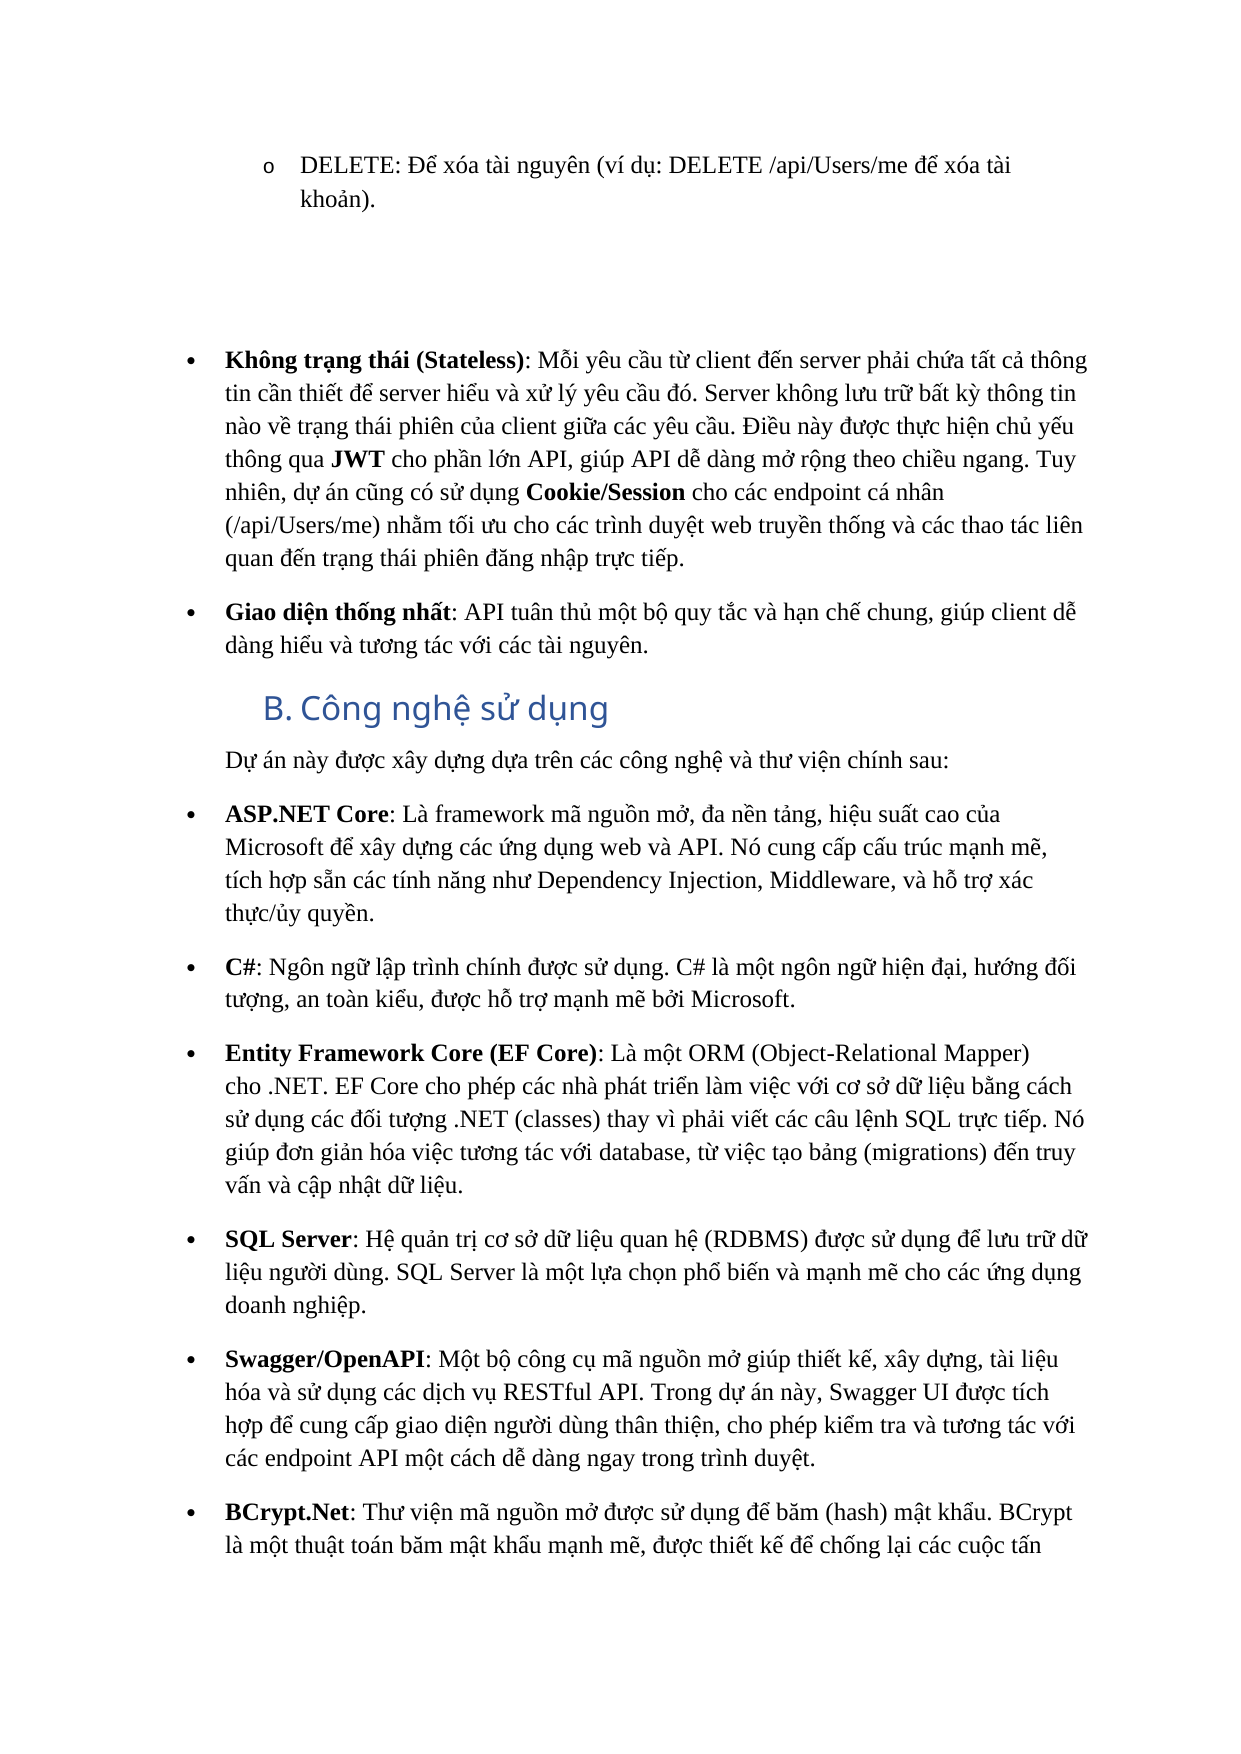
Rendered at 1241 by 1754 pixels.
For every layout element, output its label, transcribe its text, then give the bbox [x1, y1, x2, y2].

list SQL Server: Hệ quản trị cơ sở dữ liệu quan hệ (RDBMS) được sử dụng để lưu trữ dữ liệu người dùng. SQL Server là một lựa chọn phổ biến và mạnh mẽ cho các ứng dụng doanh nghiệp. [187, 1224, 1090, 1319]
list DELETE: Để xóa tài nguyên (ví dụ: DELETE /api/Users/me để xóa tài khoản). [262, 150, 1090, 213]
text Dự án này được xây dựng dựa trên các công nghệ và thư viện chính sau: [150, 745, 1090, 773]
list Giao diện thống nhất: API tuân thủ một bộ quy tắc và hạn chế chung, giúp client dễ dàng hiểu và tương tác với các tài nguyên. [187, 597, 1090, 659]
list Entity Framework Core (EF Core): Là một ORM (Object-Relational Mapper) cho .NET. EF Core cho phép các nhà phát triển làm việc với cơ sở dữ liệu bằng cách sử dụng các đối tượng .NET (classes) thay vì phải viết các câu lệnh SQL trực tiếp. Nó giúp đơn giản hóa việc tương tác với database, từ việc tạo bảng (migrations) đến truy vấn và cập nhật dữ liệu. [187, 1038, 1090, 1199]
list Không trạng thái (Stateless): Mỗi yêu cầu từ client đến server phải chứa tất cả thông tin cần thiết để server hiểu và xử lý yêu cầu đó. Server không lưu trữ bất kỳ thông tin nào về trạng thái phiên của client giữa các yêu cầu. Điều này được thực hiện chủ yếu thông qua JWT cho phần lớn API, giúp API dễ dàng mở rộng theo chiều ngang. Tuy nhiên, dự án cũng có sử dụng Cookie/Session cho các endpoint cá nhân (/api/Users/me) nhằm tối ưu cho các trình duyệt web truyền thống và các thao tác liên quan đến trạng thái phiên đăng nhập trực tiếp. [187, 345, 1090, 572]
subtitle Công nghệ sử dụng [262, 684, 1090, 730]
list ASP.NET Core: Là framework mã nguồn mở, đa nền tảng, hiệu suất cao của Microsoft để xây dựng các ứng dụng web và API. Nó cung cấp cấu trúc mạnh mẽ, tích hợp sẵn các tính năng như Dependency Injection, Middleware, và hỗ trợ xác thực/ủy quyền. [187, 799, 1090, 926]
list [187, 1497, 1090, 1559]
list Swagger/OpenAPI: Một bộ công cụ mã nguồn mở giúp thiết kế, xây dựng, tài liệu hóa và sử dụng các dịch vụ RESTful API. Trong dự án này, Swagger UI được tích hợp để cung cấp giao diện người dùng thân thiện, cho phép kiểm tra và tương tác với các endpoint API một cách dễ dàng ngay trong trình duyệt. [187, 1344, 1090, 1472]
list C#: Ngôn ngữ lập trình chính được sử dụng. C# là một ngôn ngữ hiện đại, hướng đối tượng, an toàn kiểu, được hỗ trợ mạnh mẽ bởi Microsoft. [187, 952, 1090, 1013]
